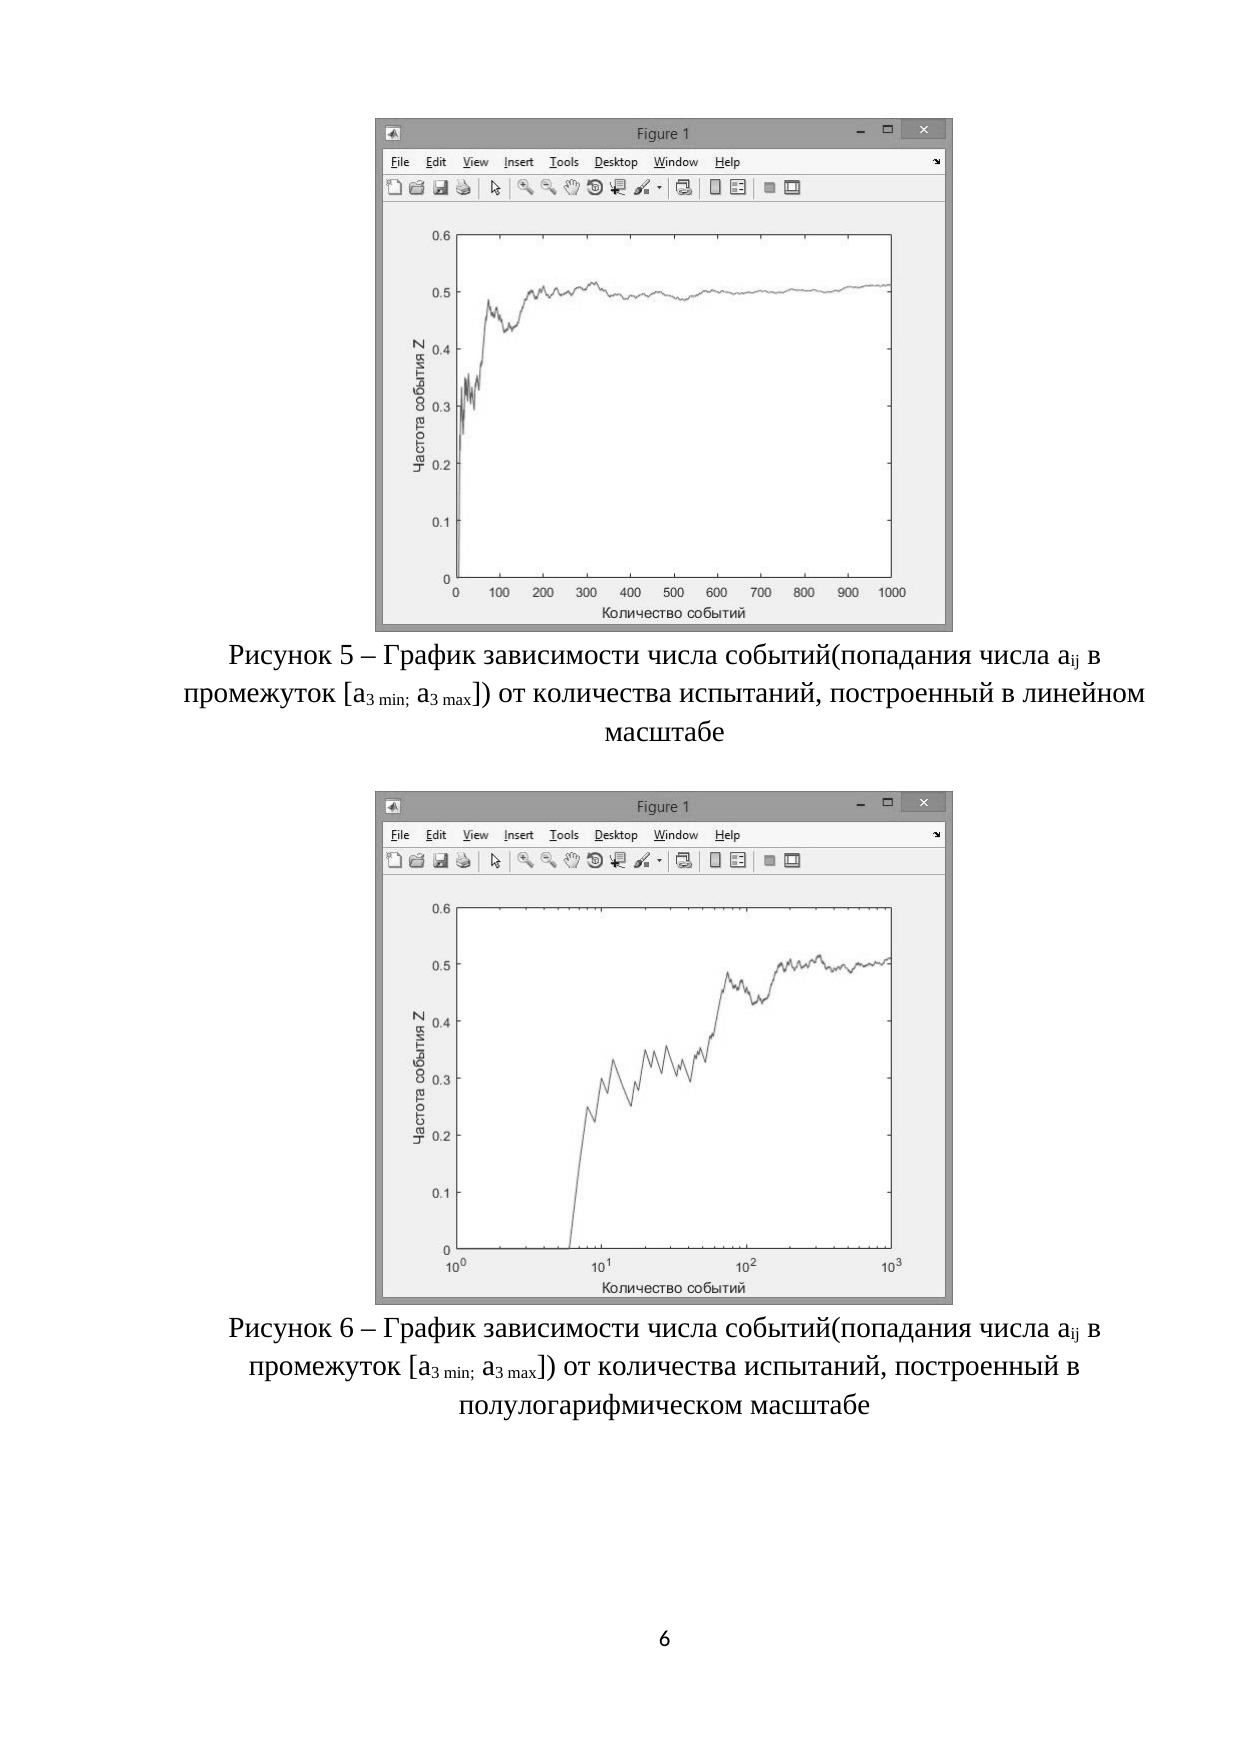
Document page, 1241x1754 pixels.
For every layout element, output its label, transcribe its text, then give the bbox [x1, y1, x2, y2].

picture [375, 118, 953, 632]
list Рисунок 6 – График зависимости числа событий(попадания числа aij в промежуток [a3 min; a3 max]) от количества испытаний, построенный в полулогарифмическом масштабе [177, 1310, 1152, 1421]
picture [375, 791, 953, 1305]
list Рисунок 5 – График зависимости числа событий(попадания числа aij в промежуток [a3 min; a3 max]) от количества испытаний, построенный в линейном масштабе [177, 637, 1152, 748]
